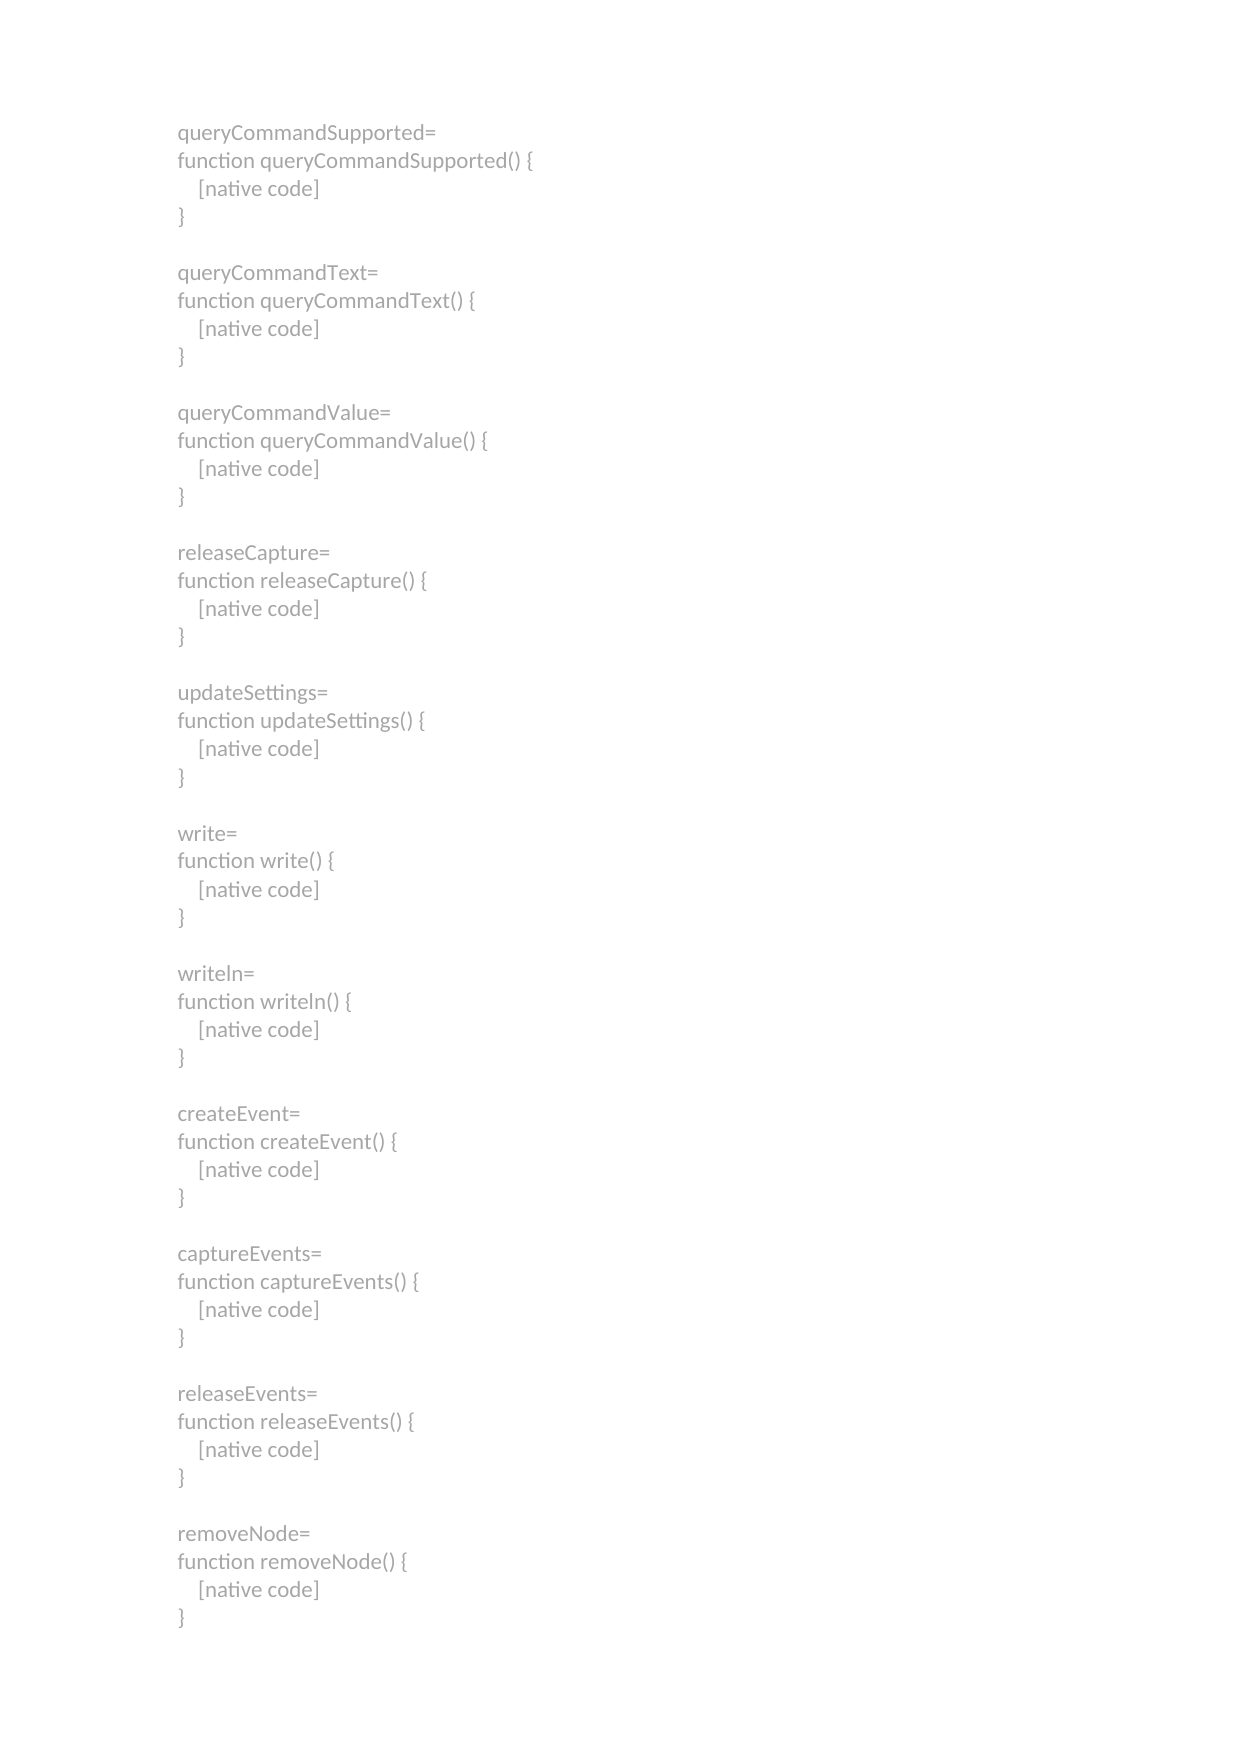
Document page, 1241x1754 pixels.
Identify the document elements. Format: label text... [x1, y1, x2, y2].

text [native code] [177, 734, 1152, 763]
text } [177, 763, 1152, 791]
text queryCommandSupported= [177, 118, 1152, 146]
text function removeNode() { [177, 1547, 1152, 1575]
text function updateSettings() { [177, 707, 1152, 734]
text [native code] [177, 1015, 1152, 1043]
text createEvent= [177, 1099, 1152, 1127]
text } [177, 1043, 1152, 1071]
text [native code] [177, 594, 1152, 622]
text queryCommandValue= [177, 398, 1152, 426]
text releaseEvents= [177, 1379, 1152, 1407]
text function queryCommandValue() { [177, 426, 1152, 454]
text function queryCommandText() { [177, 286, 1152, 314]
text [native code] [177, 314, 1152, 342]
text } [177, 1603, 1152, 1631]
text function releaseCapture() { [177, 566, 1152, 594]
text [native code] [177, 1295, 1152, 1323]
text } [177, 1463, 1152, 1491]
text } [177, 202, 1152, 230]
text } [177, 342, 1152, 370]
text } [177, 622, 1152, 651]
text function write() { [177, 847, 1152, 875]
text } [177, 1183, 1152, 1211]
text } [177, 482, 1152, 510]
text } [177, 903, 1152, 931]
text releaseCapture= [177, 538, 1152, 566]
text [native code] [177, 174, 1152, 202]
text function captureEvents() { [177, 1267, 1152, 1295]
text writeln= [177, 959, 1152, 987]
text removeNode= [177, 1519, 1152, 1547]
text function writeln() { [177, 987, 1152, 1015]
text [native code] [177, 1575, 1152, 1603]
text function releaseEvents() { [177, 1407, 1152, 1435]
text function queryCommandSupported() { [177, 146, 1152, 174]
text function createEvent() { [177, 1127, 1152, 1155]
text [native code] [177, 1155, 1152, 1183]
text [native code] [177, 875, 1152, 903]
text write= [177, 819, 1152, 847]
text } [177, 1323, 1152, 1351]
text updateSettings= [177, 678, 1152, 707]
text [native code] [177, 1435, 1152, 1463]
text queryCommandText= [177, 258, 1152, 286]
text captureEvents= [177, 1239, 1152, 1267]
text [native code] [177, 454, 1152, 482]
